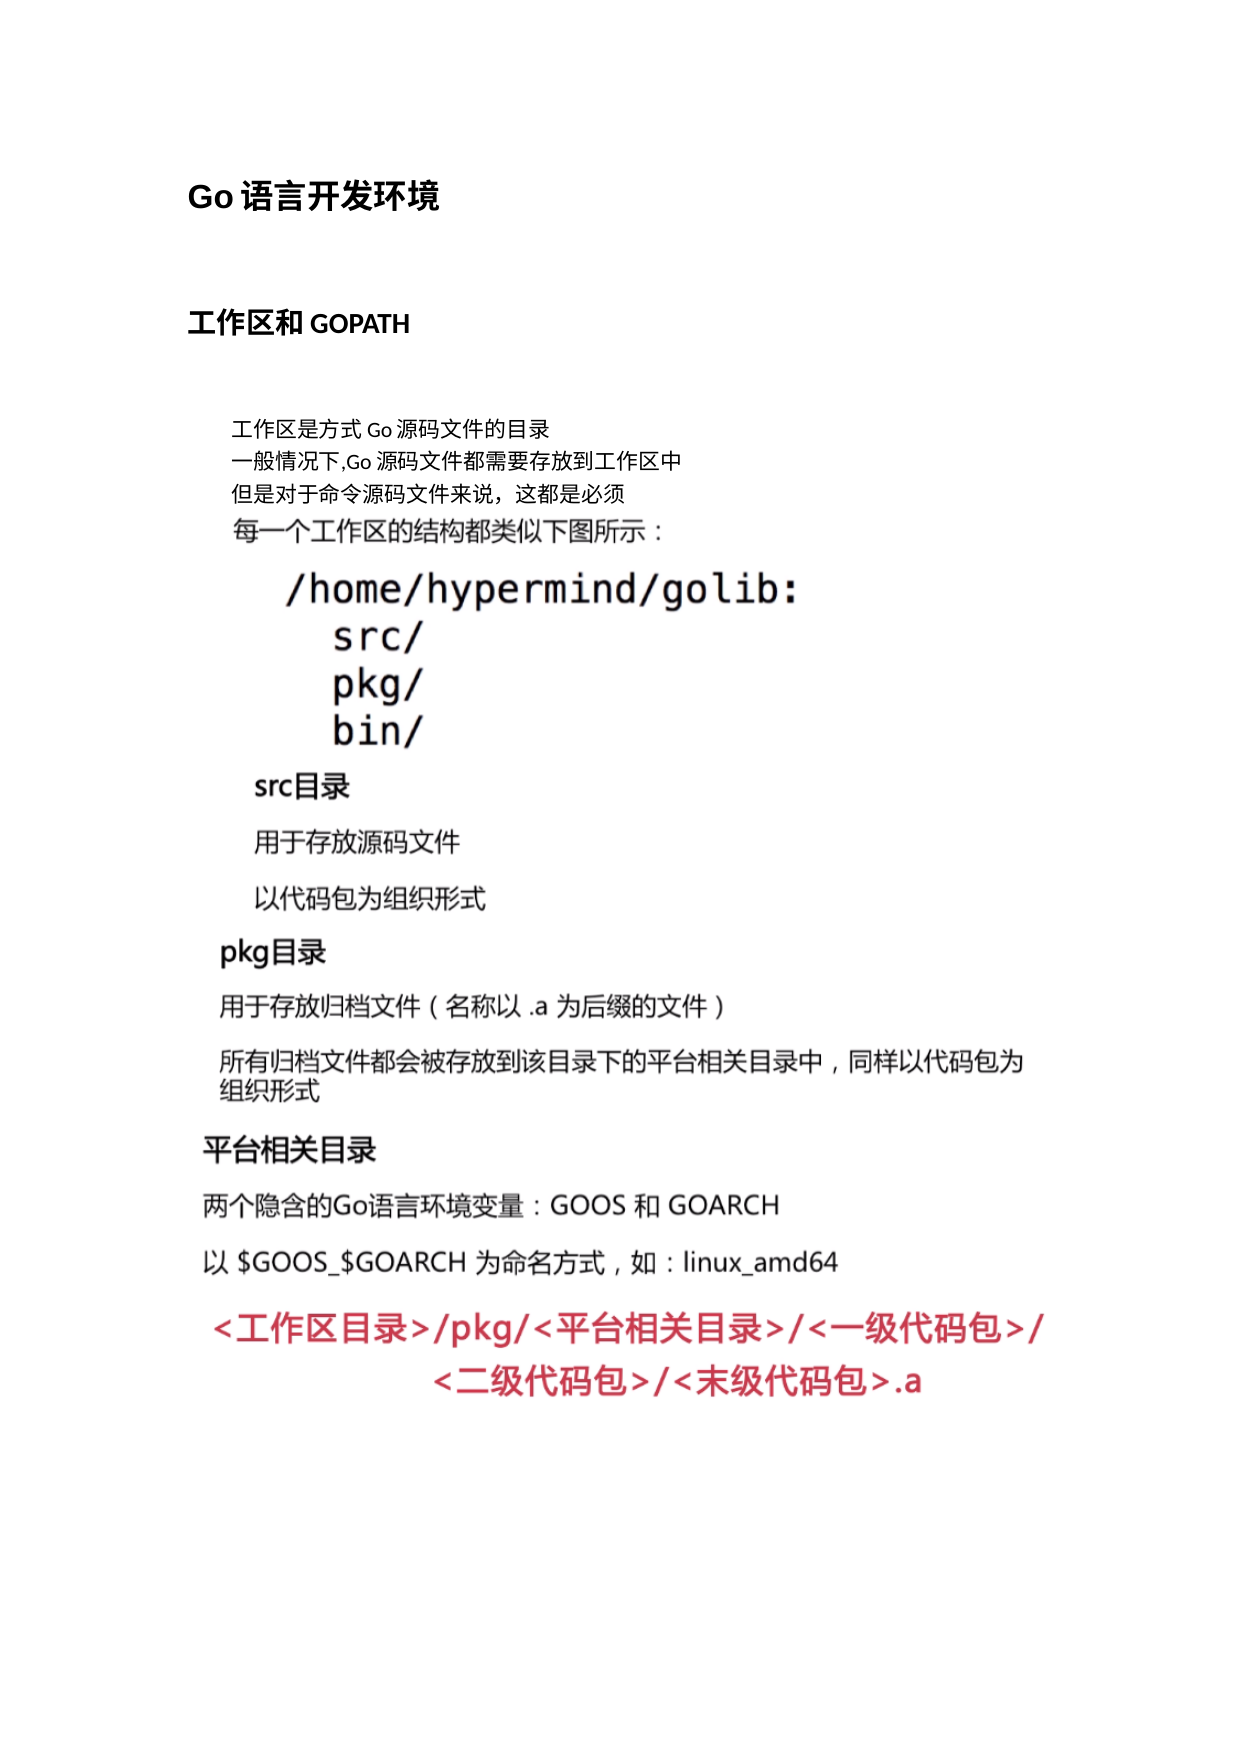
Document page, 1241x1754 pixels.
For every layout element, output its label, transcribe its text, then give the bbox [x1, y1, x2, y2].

picture [187, 931, 1052, 1112]
picture [187, 1126, 1053, 1411]
text 一般情况下,Go源码文件都需要存放到工作区中 [187, 444, 1053, 476]
subtitle Go语言开发环境 [187, 162, 1053, 227]
picture [187, 508, 1053, 923]
text 工作区是方式Go源码文件的目录 [187, 411, 1053, 444]
subtitle 工作区和GOPATH [187, 289, 1053, 354]
text 但是对于命令源码文件来说，这都是必须 [187, 476, 1053, 509]
